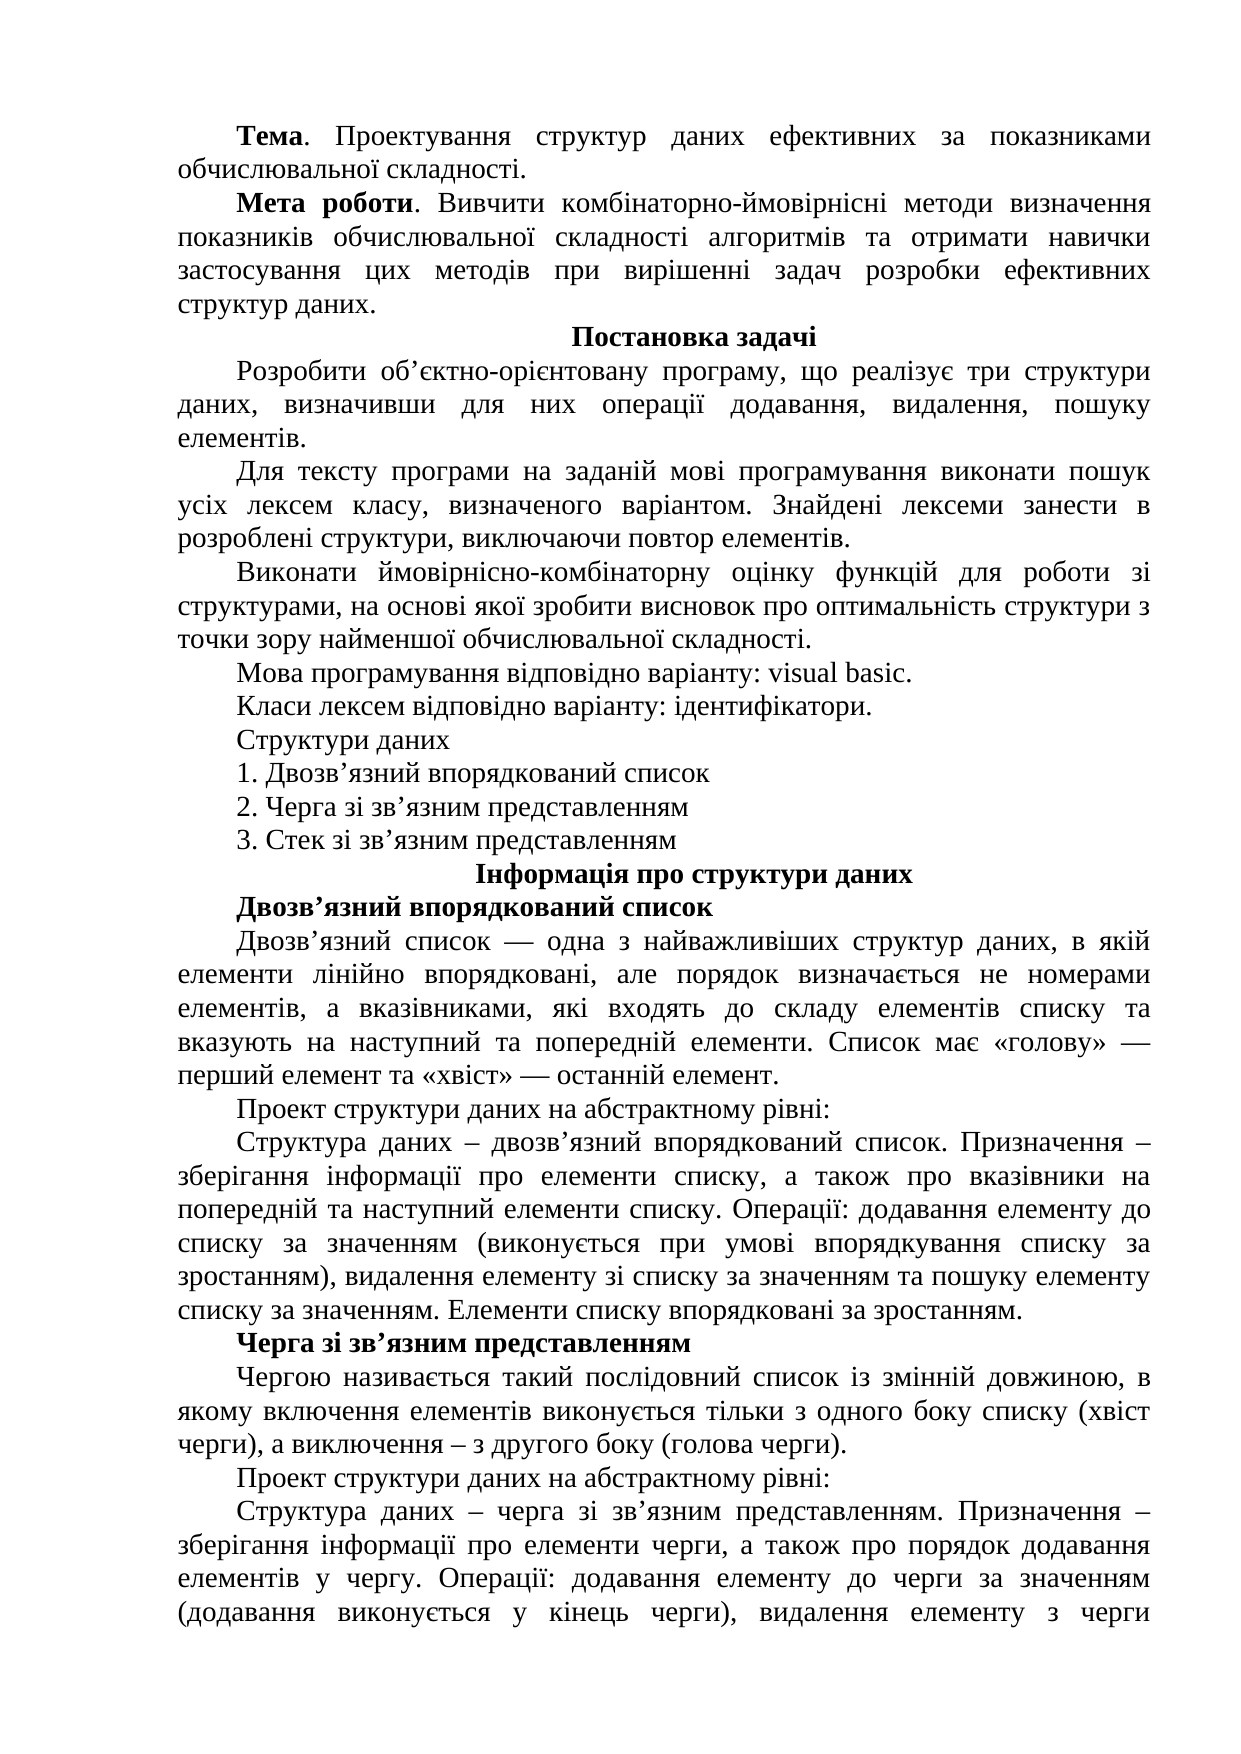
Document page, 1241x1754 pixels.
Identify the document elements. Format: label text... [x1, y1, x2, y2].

text Проект структури даних на абстрактному рівні: [177, 1460, 1152, 1493]
text Тема. Проектування структур даних ефективних за показниками обчислювальної складності. [177, 118, 1152, 185]
text Двозв’язний впорядкований список [177, 889, 1152, 923]
text Розробити об’єктно-орієнтовану програму, що реалізує три структури даних, визначивши для них операції додавання, видалення, пошуку елементів. [177, 353, 1152, 453]
text 3. Стек зі зв’язним представленням [177, 822, 1152, 856]
text 2. Черга зі зв’язним представленням [177, 789, 1152, 822]
text Для тексту програми на заданій мові програмування виконати пошук усіх лексем класу, визначеного варіантом. Знайдені лексеми занести в розроблені структури, виключаючи повтор елементів. [177, 453, 1152, 554]
text Постановка задачі [177, 319, 1152, 353]
text Проект структури даних на абстрактному рівні: [177, 1091, 1152, 1124]
text Інформація про структури даних [177, 856, 1152, 889]
text 1. Двозв’язний впорядкований список [177, 755, 1152, 789]
text Черга зі зв’язним представленням [177, 1326, 1152, 1359]
text Структура даних – двозв’язний впорядкований список. Призначення – зберігання інформації про елементи списку, а також про вказівники на попередній та наступний елементи списку. Операції: додавання елементу до списку за значенням (виконується при умові впорядкування списку за зростанням), видалення елементу зі списку за значенням та пошуку елементу списку за значенням. Елементи списку впорядковані за зростанням. [177, 1124, 1152, 1326]
text Виконати ймовірнісно-комбінаторну оцінку функцій для роботи зі структурами, на основі якої зробити висновок про оптимальність структури з точки зору найменшої обчислювальної складності. [177, 554, 1152, 655]
text Мова програмування відповідно варіанту: visual basic. [177, 655, 1152, 688]
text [177, 1493, 1152, 1627]
text Двозв’язний список — одна з найважливіших структур даних, в якій елементи лінійно впорядковані, але порядок визначається не номерами елементів, а вказівниками, які входять до складу елементів списку та вказують на наступний та попередній елементи. Список має «голову» — перший елемент та «хвіст» — останній елемент. [177, 923, 1152, 1091]
text Структури даних [177, 722, 1152, 755]
text Мета роботи. Вивчити комбінаторно-ймовірнісні методи визначення показників обчислювальної складності алгоритмів та отримати навички застосування цих методів при вирішенні задач розробки ефективних структур даних. [177, 185, 1152, 319]
text Класи лексем відповідно варіанту: ідентифікатори. [177, 688, 1152, 722]
text Чергою називається такий послідовний список із змінній довжиною, в якому включення елементів виконується тільки з одного боку списку (хвіст черги), а виключення – з другого боку (голова черги). [177, 1359, 1152, 1460]
